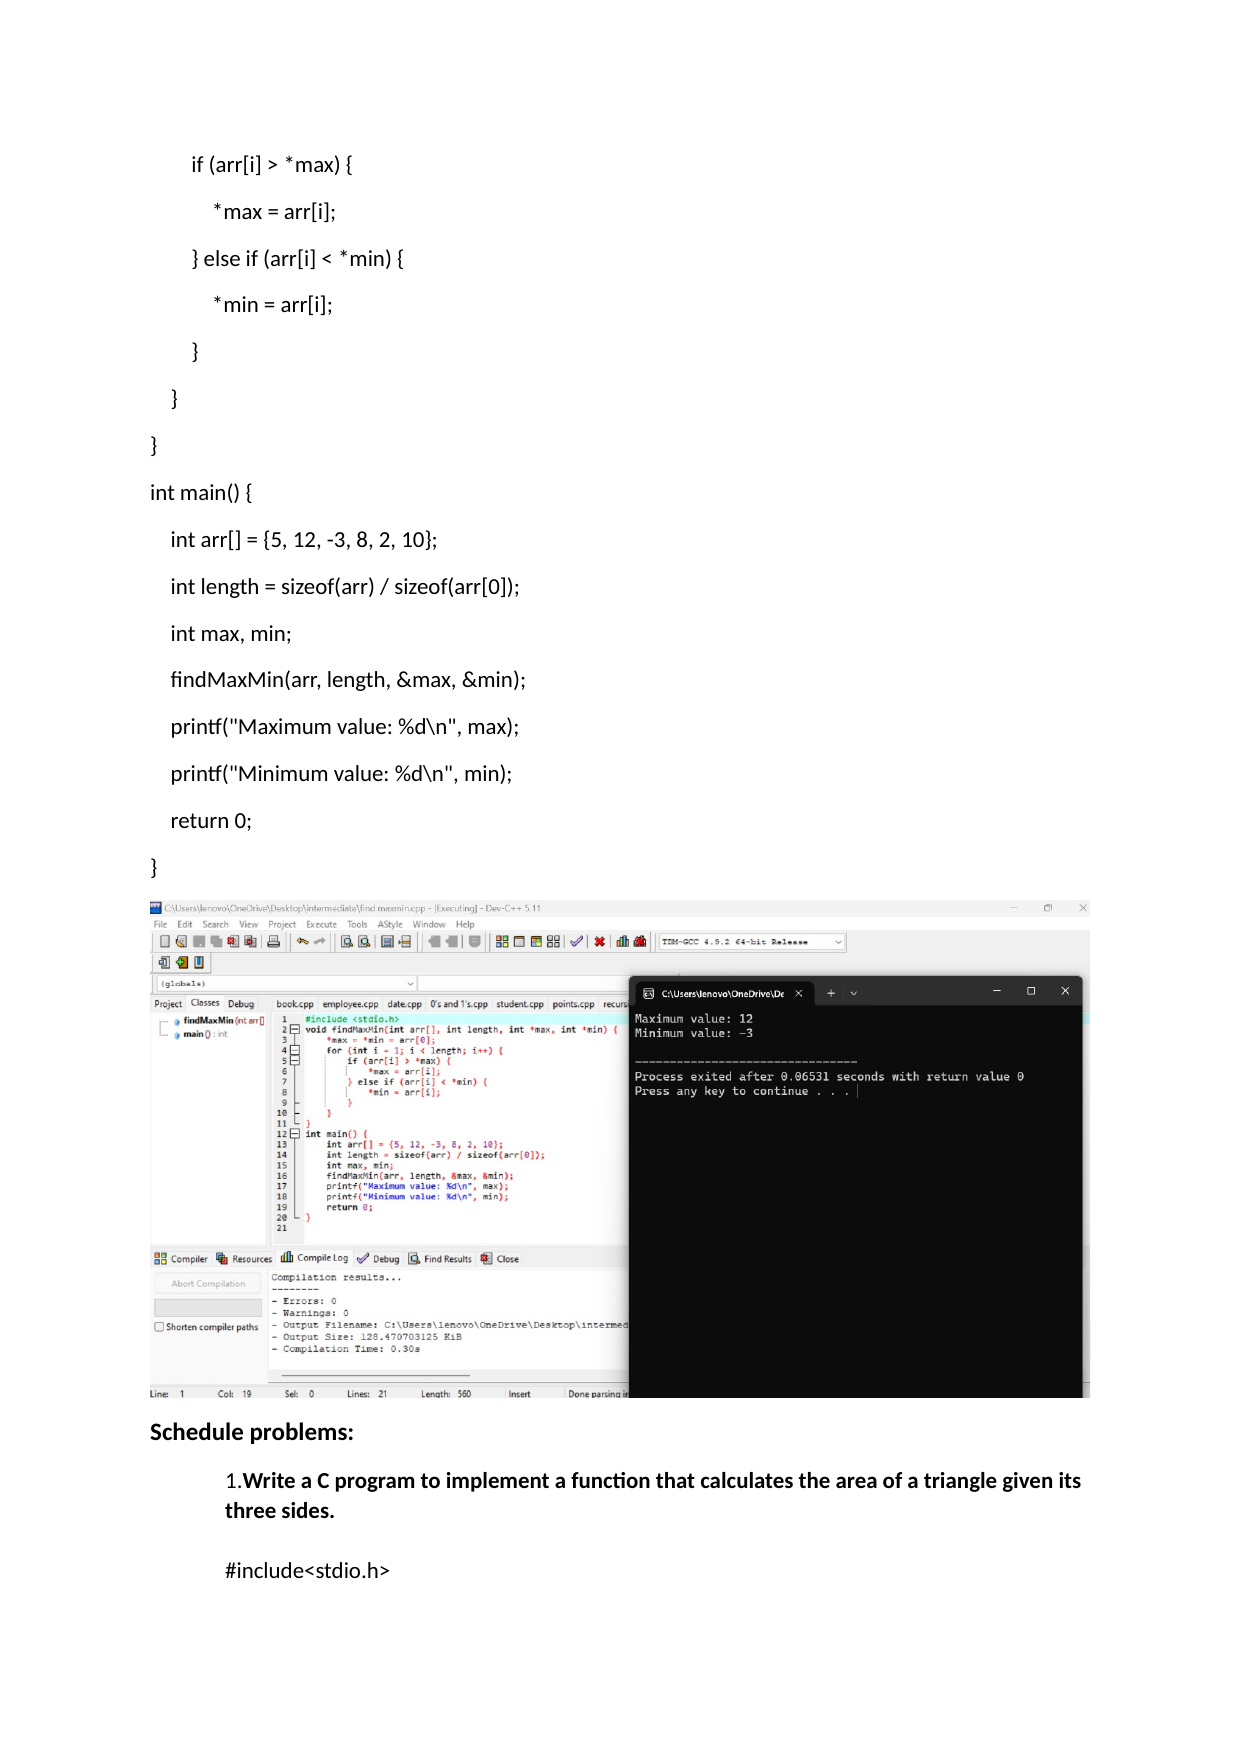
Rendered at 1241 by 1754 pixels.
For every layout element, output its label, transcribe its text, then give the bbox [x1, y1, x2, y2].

text } [150, 384, 1090, 412]
text } [150, 853, 1090, 881]
text printf("Minimum value: %d\n", min); [150, 759, 1090, 787]
text int main() { [150, 478, 1090, 506]
text findMaxMin(arr, length, &max, &min); [150, 666, 1090, 694]
text } [150, 431, 1090, 459]
text if (arr[i] > *max) { [150, 150, 1090, 178]
text } else if (arr[i] < *min) { [150, 244, 1090, 272]
picture [150, 900, 1091, 1398]
text int arr[] = {5, 12, -3, 8, 2, 10}; [150, 525, 1090, 553]
text int max, min; [150, 619, 1090, 647]
text Schedule problems: [150, 1416, 1090, 1447]
text return 0; [150, 806, 1090, 834]
text *min = arr[i]; [150, 291, 1090, 319]
list #include<stdio.h> [225, 1557, 1090, 1584]
text *max = arr[i]; [150, 197, 1090, 225]
text printf("Maximum value: %d\n", max); [150, 712, 1090, 741]
text } [150, 337, 1090, 366]
text int length = sizeof(arr) / sizeof(arr[0]); [150, 572, 1090, 600]
list 1.Write a C program to implement a function that calculates the area of a triangle given its three sides. [225, 1466, 1090, 1524]
